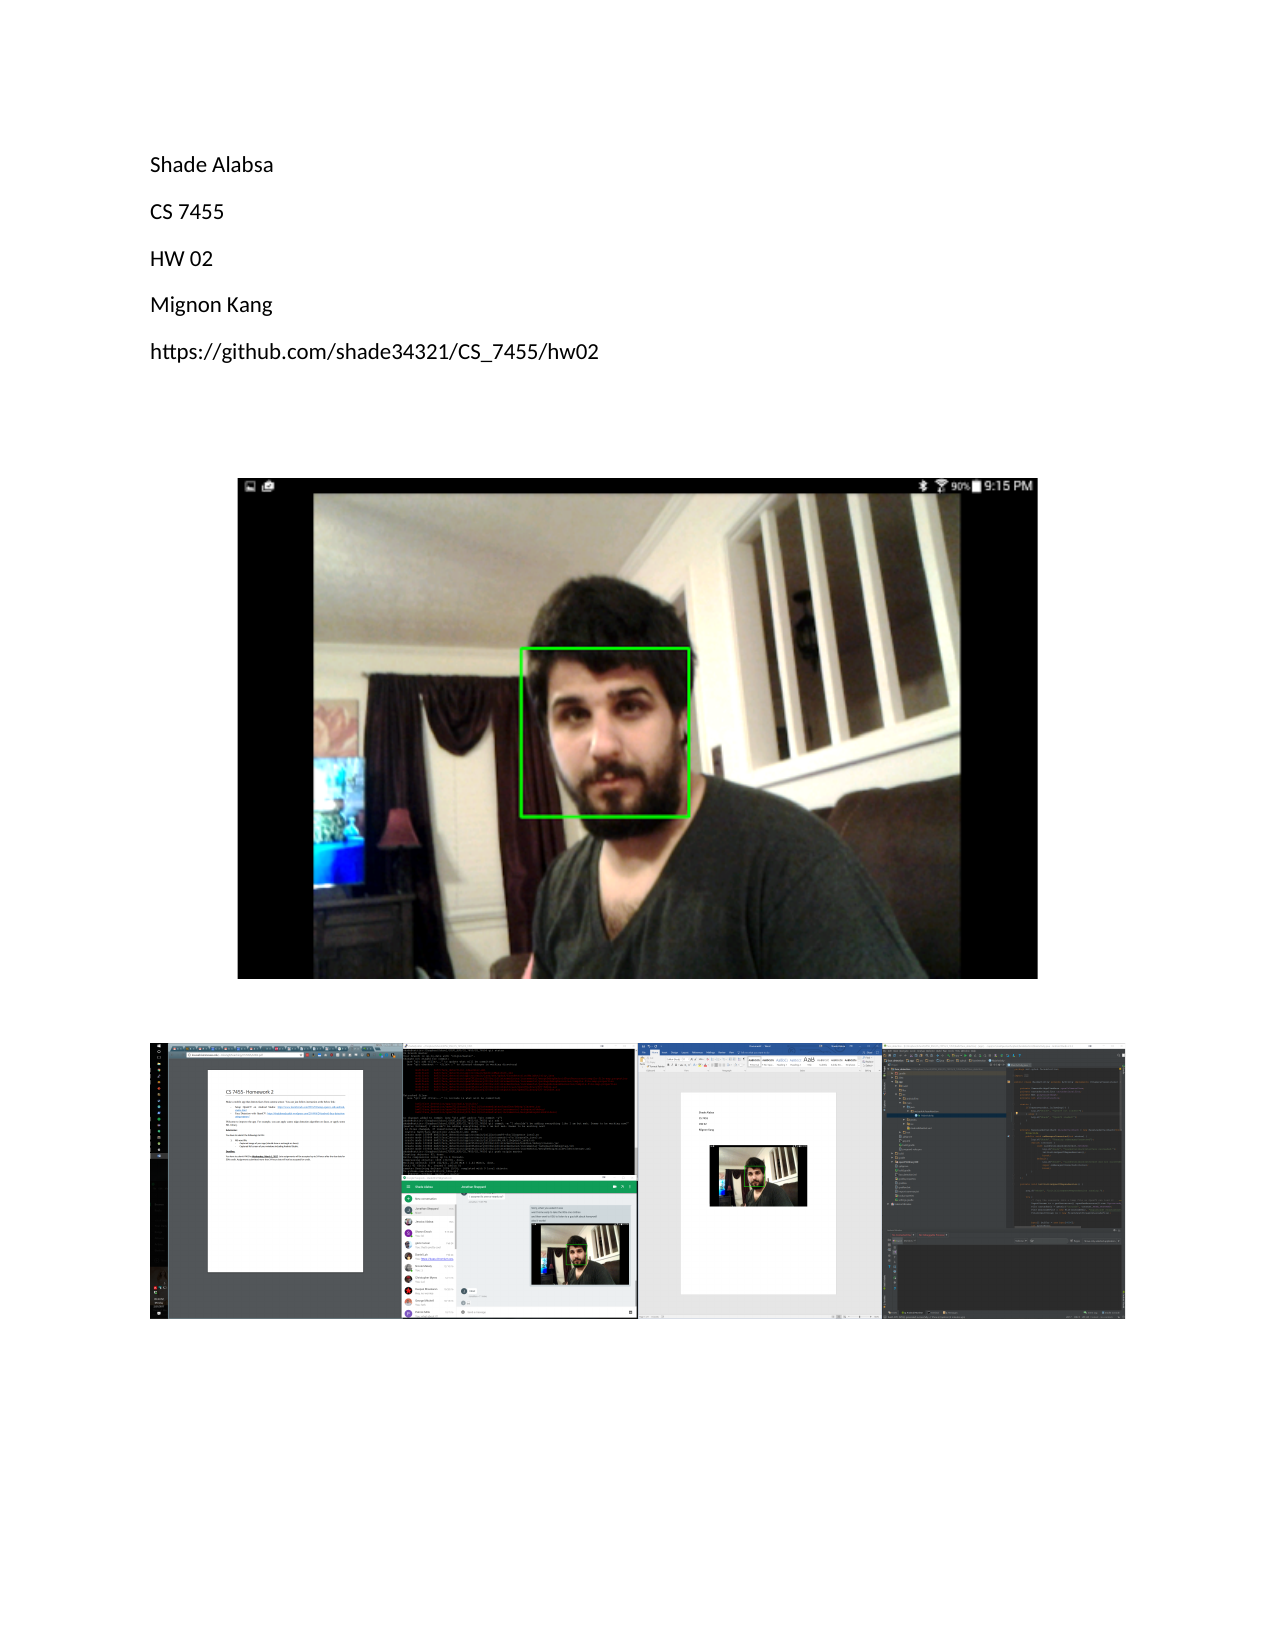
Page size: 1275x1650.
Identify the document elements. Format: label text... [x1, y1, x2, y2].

text Mignon Kang [150, 291, 1125, 319]
text CS 7455 [150, 197, 1125, 225]
picture [237, 478, 1038, 979]
text HW 02 [150, 244, 1125, 272]
picture [150, 1043, 1125, 1319]
text https://github.com/shade34321/CS_7455/hw02 [150, 337, 1125, 366]
text Shade Alabsa [150, 150, 1125, 178]
